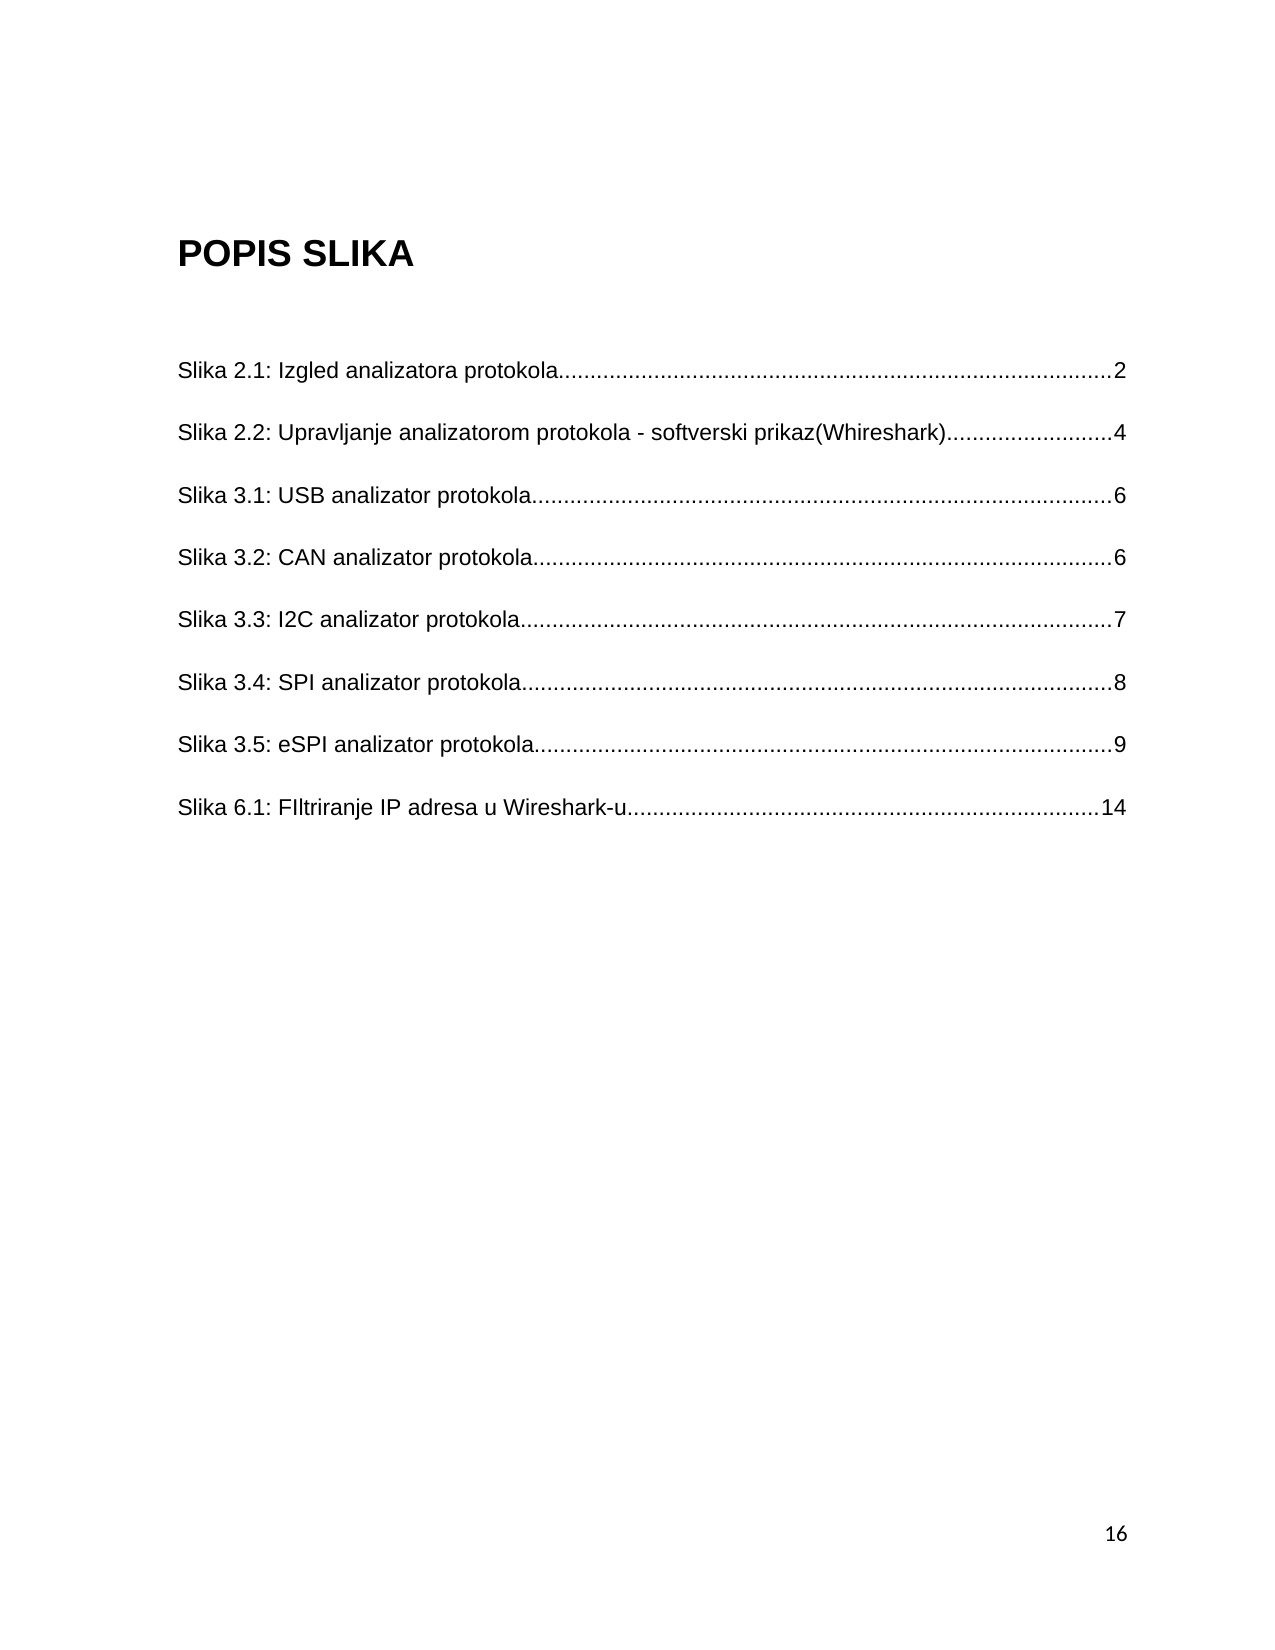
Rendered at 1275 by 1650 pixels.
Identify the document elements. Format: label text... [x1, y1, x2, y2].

text Slika 6.1: FIltriranje IP adresa u Wireshark-u 14 [177, 793, 1127, 820]
text Slika 3.2: CAN analizator protokola 6 [177, 544, 1127, 570]
text Slika 3.5: eSPI analizator protokola 9 [177, 731, 1127, 757]
text Slika 2.1: Izgled analizatora protokola 2 [177, 357, 1127, 383]
text Slika 3.1: USB analizator protokola 6 [177, 482, 1127, 508]
subtitle POPIS SLIKA [177, 231, 1127, 274]
text Slika 3.3: I2C analizator protokola 7 [177, 606, 1127, 633]
text Slika 2.2: Upravljanje analizatorom protokola - softverski prikaz(Whireshark) 4 [177, 419, 1127, 446]
text Slika 3.4: SPI analizator protokola 8 [177, 669, 1127, 695]
